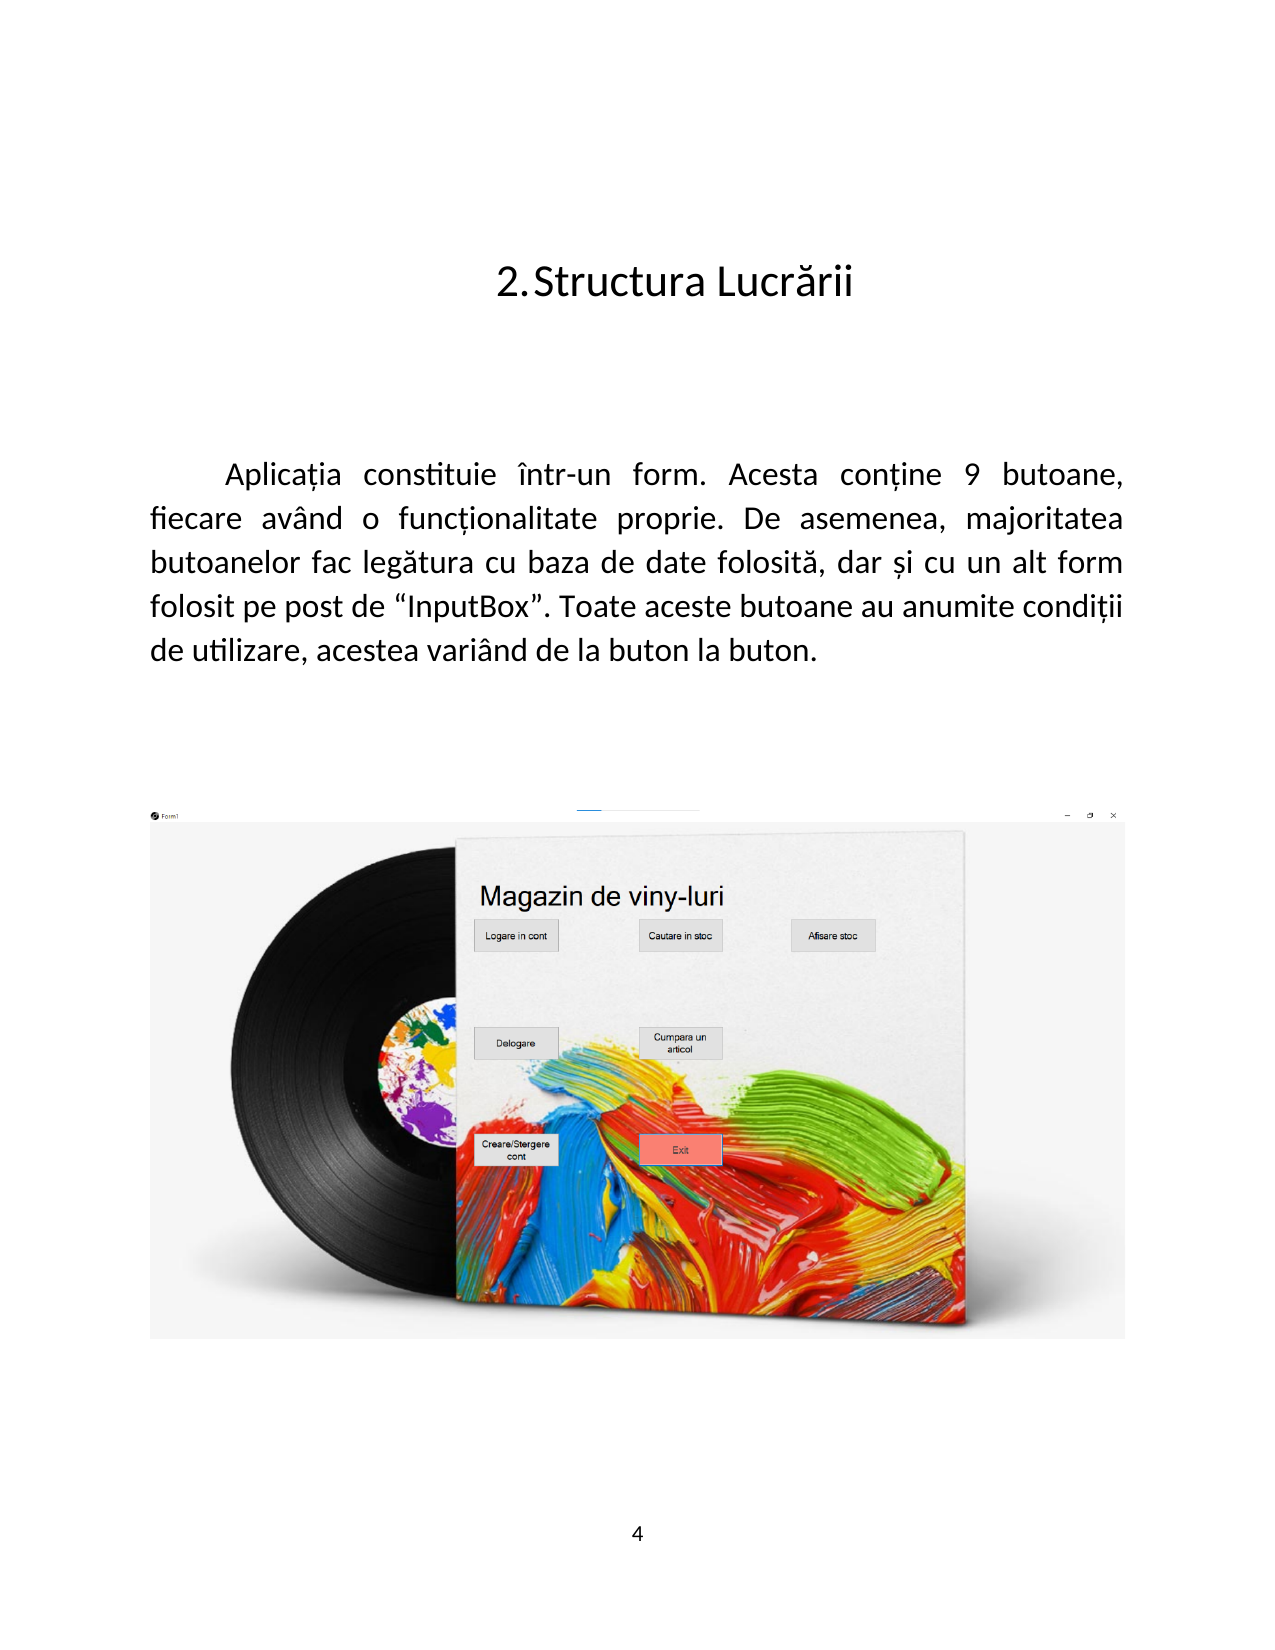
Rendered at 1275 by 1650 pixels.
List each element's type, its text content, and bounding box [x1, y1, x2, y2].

text Aplicația constituie într-un form. Acesta conține 9 butoane, fiecare având o funcționalitate proprie. De asemenea, majoritatea butoanelor fac legătura cu baza de date folosită, dar și cu un alt form folosit pe post de “InputBox”. Toate aceste butoane au anumite condiții de utilizare, acestea variând de la buton la buton. [150, 453, 1125, 669]
picture [150, 810, 1125, 1339]
subtitle Structura Lucrării [225, 252, 1125, 308]
